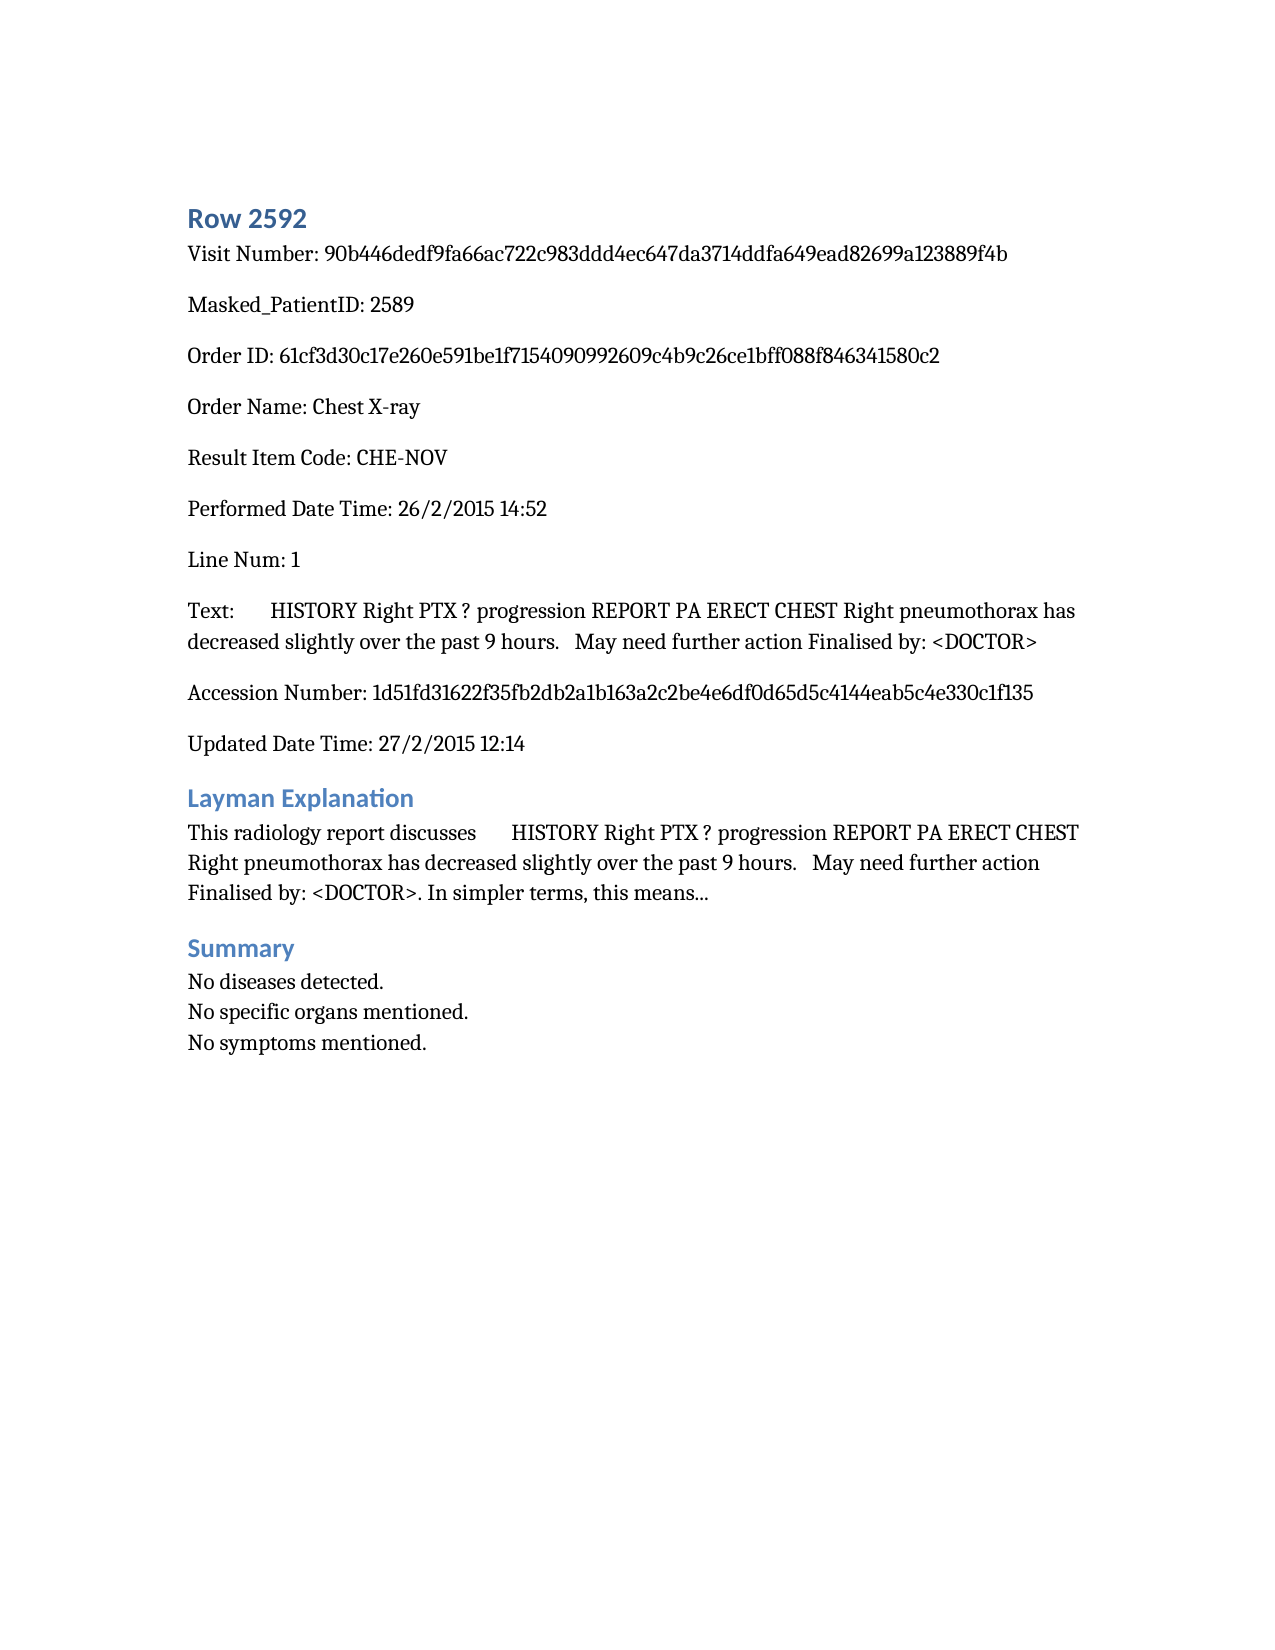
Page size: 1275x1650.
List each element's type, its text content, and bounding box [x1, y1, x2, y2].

text Text: HISTORY Right PTX ? progression REPORT PA ERECT CHEST Right pneumothorax has decreased slightly over the past 9 hours. May need further action Finalised by: <DOCTOR> [187, 598, 1087, 655]
text Masked_PatientID: 2589 [187, 292, 1087, 318]
text Order ID: 61cf3d30c17e260e591be1f7154090992609c4b9c26ce1bff088f846341580c2 [187, 343, 1087, 369]
text No diseases detected. No specific organs mentioned. No symptoms mentioned. [187, 969, 1087, 1056]
text Order Name: Chest X-ray [187, 394, 1087, 420]
text Updated Date Time: 27/2/2015 12:14 [187, 731, 1087, 757]
text Accession Number: 1d51fd31622f35fb2db2a1b163a2c2be4e6df0d65d5c4144eab5c4e330c1f135 [187, 679, 1087, 706]
text Performed Date Time: 26/2/2015 14:52 [187, 496, 1087, 522]
text Result Item Code: CHE-NOV [187, 445, 1087, 471]
text This radiology report discusses HISTORY Right PTX ? progression REPORT PA ERECT CHEST Right pneumothorax has decreased slightly over the past 9 hours. May need further action Finalised by: <DOCTOR>. In simpler terms, this means... [187, 819, 1087, 906]
subtitle Layman Explanation [187, 782, 1087, 814]
subtitle Row 2592 [187, 200, 1087, 236]
text Line Num: 1 [187, 547, 1087, 573]
subtitle Summary [187, 931, 1087, 964]
text Visit Number: 90b446dedf9fa66ac722c983ddd4ec647da3714ddfa649ead82699a123889f4b [187, 241, 1087, 267]
